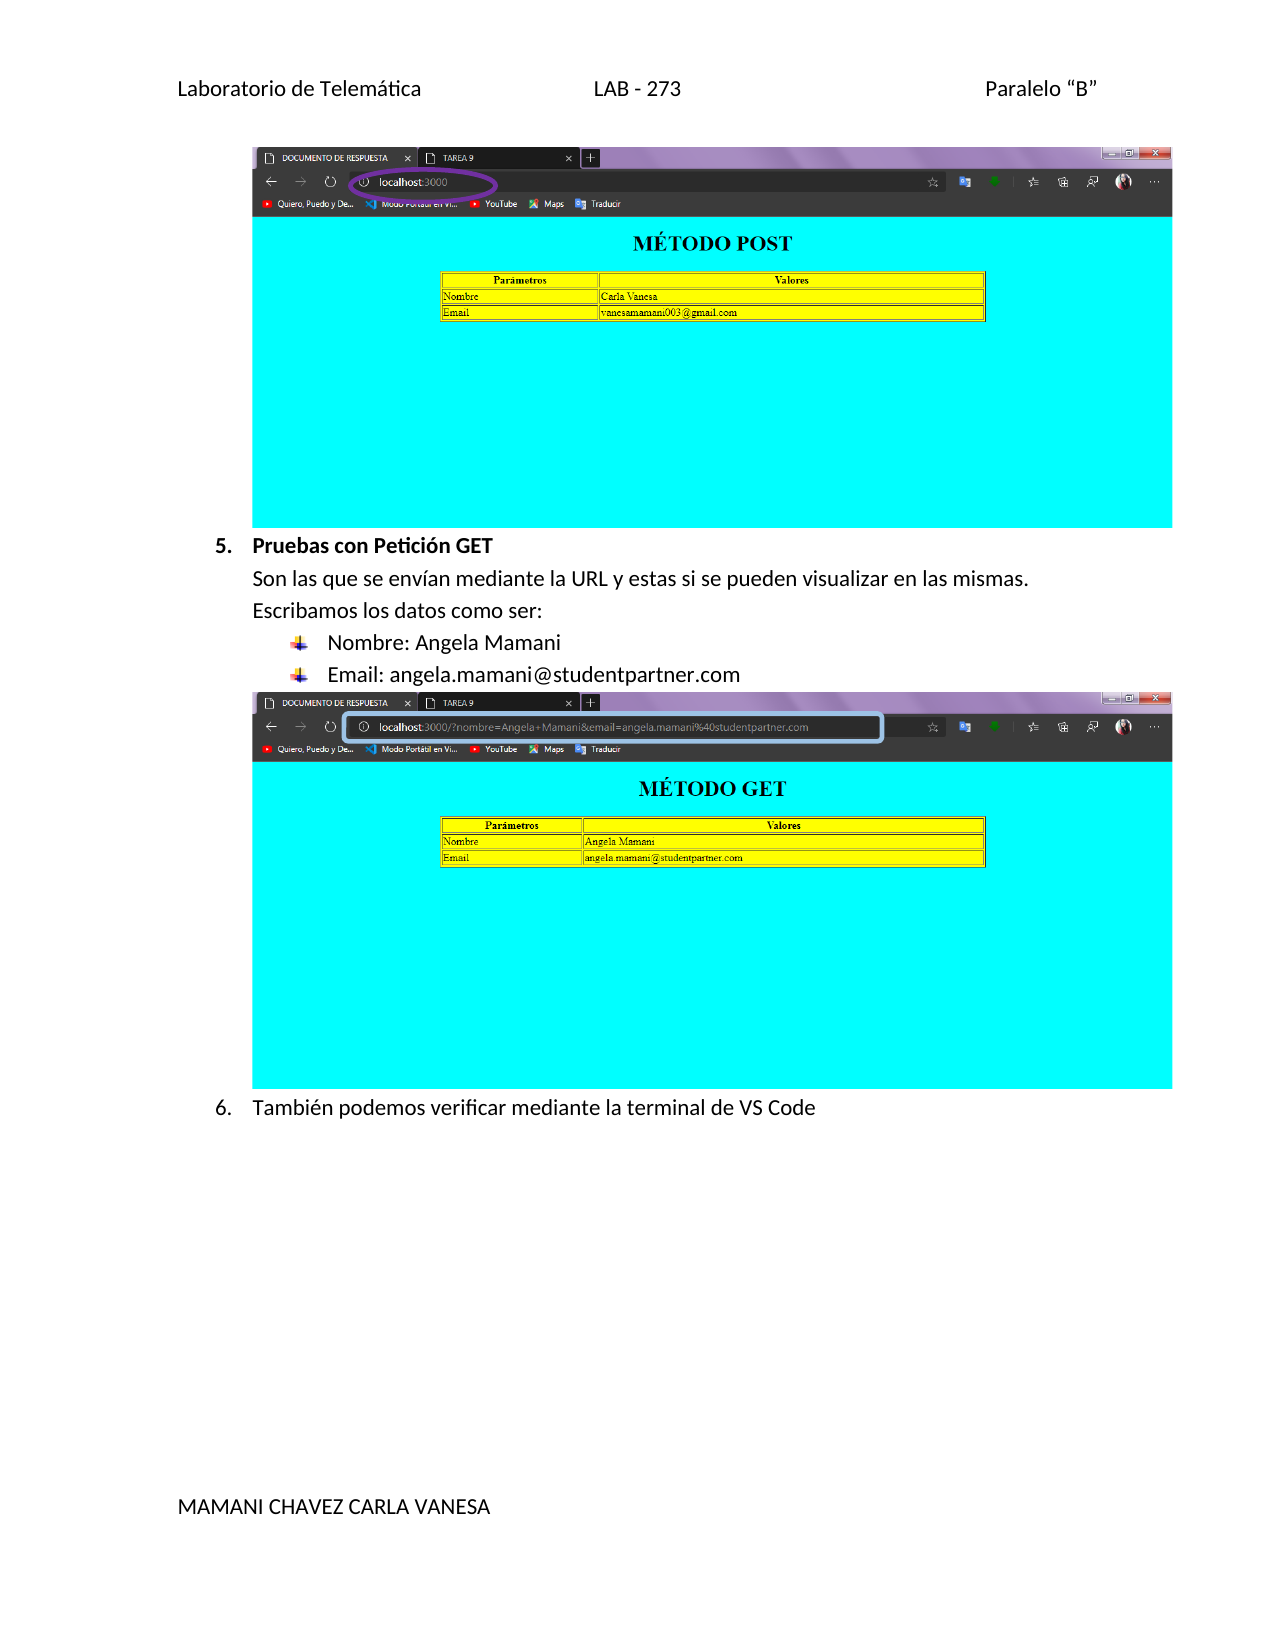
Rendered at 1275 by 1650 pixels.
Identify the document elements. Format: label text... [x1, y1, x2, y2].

list Pruebas con Petición GET [215, 532, 1098, 560]
picture [290, 634, 308, 651]
picture [252, 692, 1173, 1089]
picture [252, 147, 1173, 528]
list Escribamos los datos como ser: [252, 596, 1098, 624]
picture [290, 666, 308, 683]
list También podemos verificar mediante la terminal de VS Code [215, 1093, 1098, 1121]
list Email: angela.mamani@studentpartner.com [290, 660, 1098, 688]
list Son las que se envían mediante la URL y estas si se pueden visualizar en las mismas. [252, 564, 1098, 592]
list Nombre: Angela Mamani [290, 628, 1098, 656]
